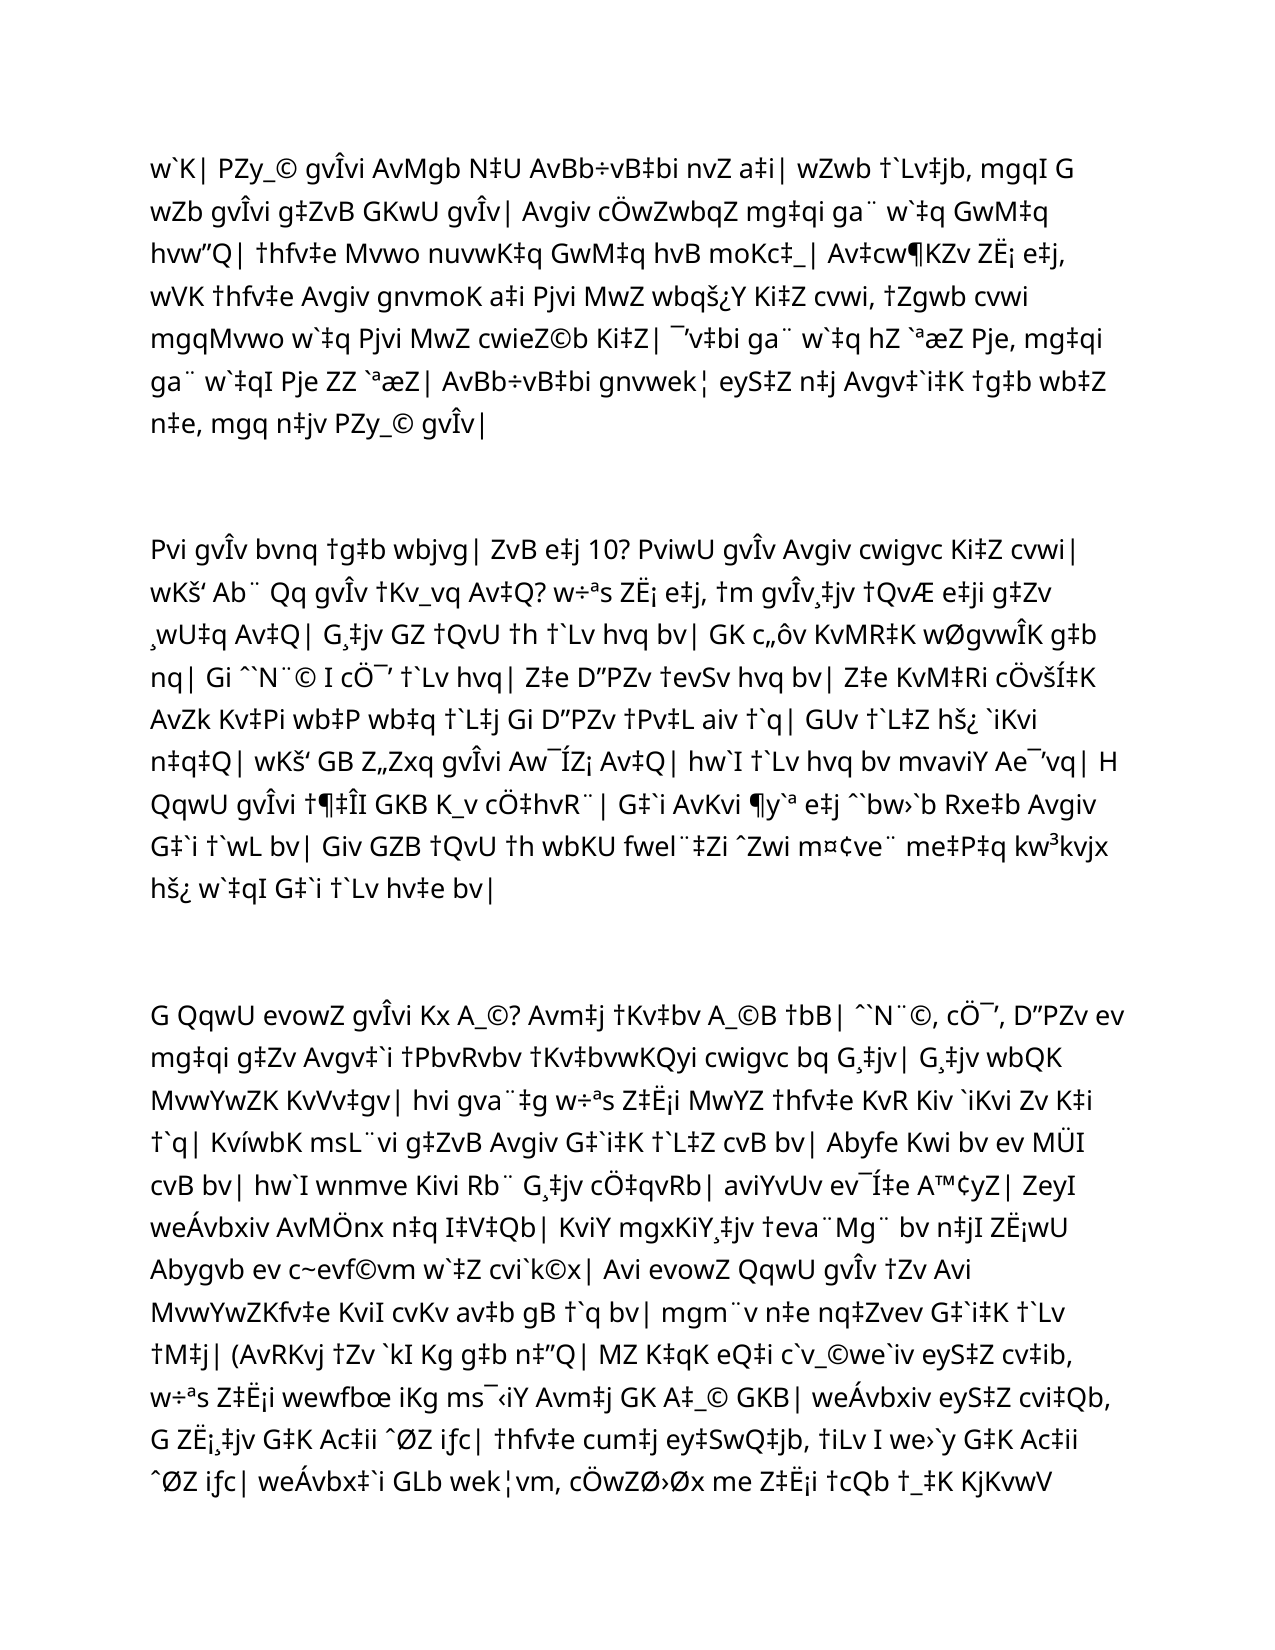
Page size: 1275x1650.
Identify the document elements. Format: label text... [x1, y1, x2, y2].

text Pvi gvÎv bvnq †g‡b wbjvg| ZvB e‡j 10? PviwU gvÎv Avgiv cwigvc Ki‡Z cvwi| wKš‘ Ab¨ Qq gvÎv †Kv_vq Av‡Q? w÷ªs ZË¡ e‡j, †m gvÎv¸‡jv †QvÆ e‡ji g‡Zv ¸wU‡q Av‡Q| G¸‡jv GZ †QvU †h †`Lv hvq bv| GK c„ôv KvMR‡K wØgvwÎK g‡b nq| Gi ˆ`N¨© I cÖ¯’ †`Lv hvq| Z‡e D”PZv †evSv hvq bv| Z‡e KvM‡Ri cÖvšÍ‡K AvZk Kv‡Pi wb‡P wb‡q †`L‡j Gi D”PZv †Pv‡L aiv †`q| GUv †`L‡Z hš¿ `iKvi n‡q‡Q| wKš‘ GB Z„Zxq gvÎvi Aw¯ÍZ¡ Av‡Q| hw`I †`Lv hvq bv mvaviY Ae¯’vq| H QqwU gvÎvi †¶‡ÎI GKB K_v cÖ‡hvR¨| G‡`i AvKvi ¶y`ª e‡j ˆ`bw›`b Rxe‡b Avgiv G‡`i †`wL bv| Giv GZB †QvU †h wbKU fwel¨‡Zi ˆZwi m¤¢ve¨ me‡P‡q kw³kvjx hš¿ w`‡qI G‡`i †`Lv hv‡e bv| [150, 531, 1125, 907]
